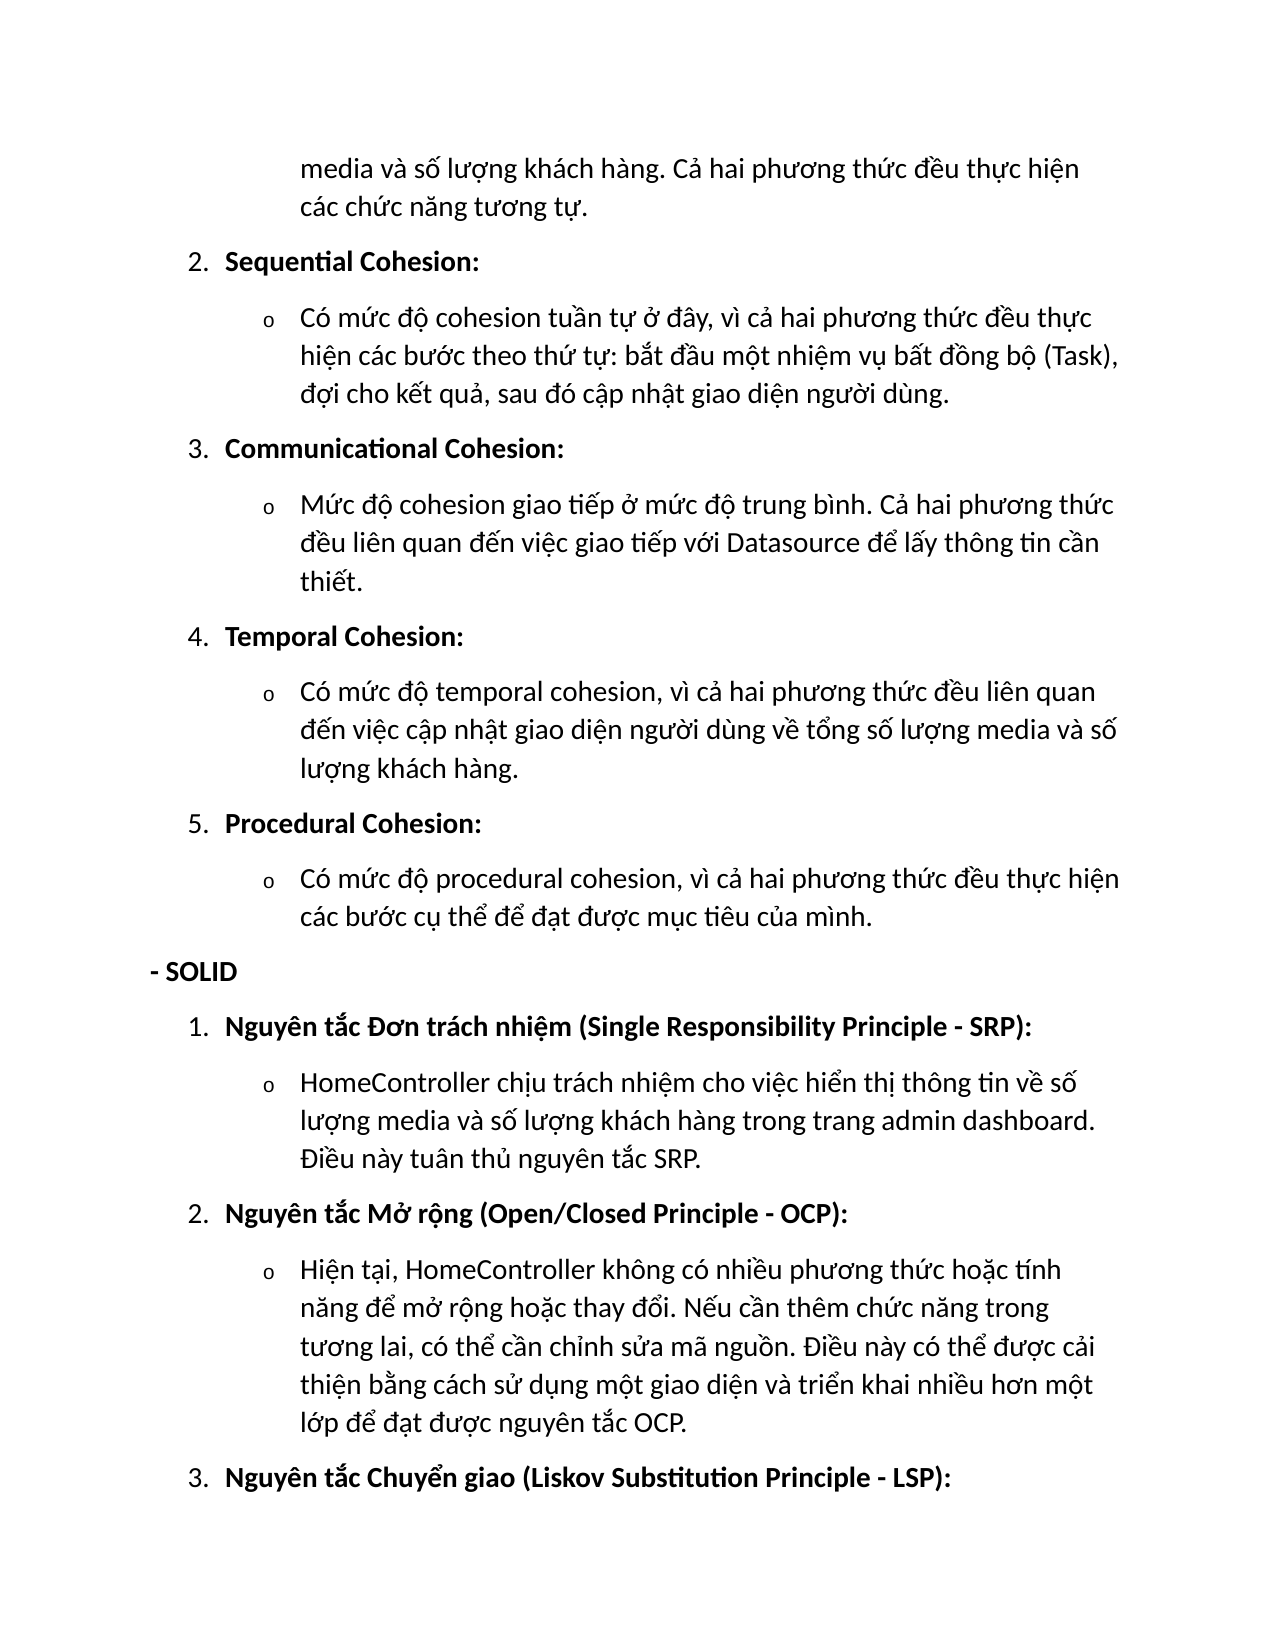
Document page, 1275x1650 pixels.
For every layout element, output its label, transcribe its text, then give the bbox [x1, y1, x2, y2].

list Mức độ cohesion giao tiếp ở mức độ trung bình. Cả hai phương thức đều liên quan đến việc giao tiếp với Datasource để lấy thông tin cần thiết. [262, 486, 1125, 598]
list Procedural Cohesion: [187, 805, 1125, 840]
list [262, 150, 1125, 224]
list Hiện tại, HomeController không có nhiều phương thức hoặc tính năng để mở rộng hoặc thay đổi. Nếu cần thêm chức năng trong tương lai, có thể cần chỉnh sửa mã nguồn. Điều này có thể được cải thiện bằng cách sử dụng một giao diện và triển khai nhiều hơn một lớp để đạt được nguyên tắc OCP. [262, 1251, 1125, 1440]
list Sequential Cohesion: [187, 243, 1125, 279]
text - SOLID [150, 953, 1125, 989]
list Temporal Cohesion: [187, 618, 1125, 653]
list Nguyên tắc Mở rộng (Open/Closed Principle - OCP): [187, 1196, 1125, 1231]
list HomeController chịu trách nhiệm cho việc hiển thị thông tin về số lượng media và số lượng khách hàng trong trang admin dashboard. Điều này tuân thủ nguyên tắc SRP. [262, 1064, 1125, 1176]
list Communicational Cohesion: [187, 431, 1125, 466]
list Nguyên tắc Đơn trách nhiệm (Single Responsibility Principle - SRP): [187, 1008, 1125, 1044]
list Có mức độ procedural cohesion, vì cả hai phương thức đều thực hiện các bước cụ thể để đạt được mục tiêu của mình. [262, 860, 1125, 934]
list Nguyên tắc Chuyển giao (Liskov Substitution Principle - LSP): [187, 1459, 1125, 1495]
list Có mức độ cohesion tuần tự ở đây, vì cả hai phương thức đều thực hiện các bước theo thứ tự: bắt đầu một nhiệm vụ bất đồng bộ (Task), đợi cho kết quả, sau đó cập nhật giao diện người dùng. [262, 299, 1125, 411]
list Có mức độ temporal cohesion, vì cả hai phương thức đều liên quan đến việc cập nhật giao diện người dùng về tổng số lượng media và số lượng khách hàng. [262, 673, 1125, 785]
